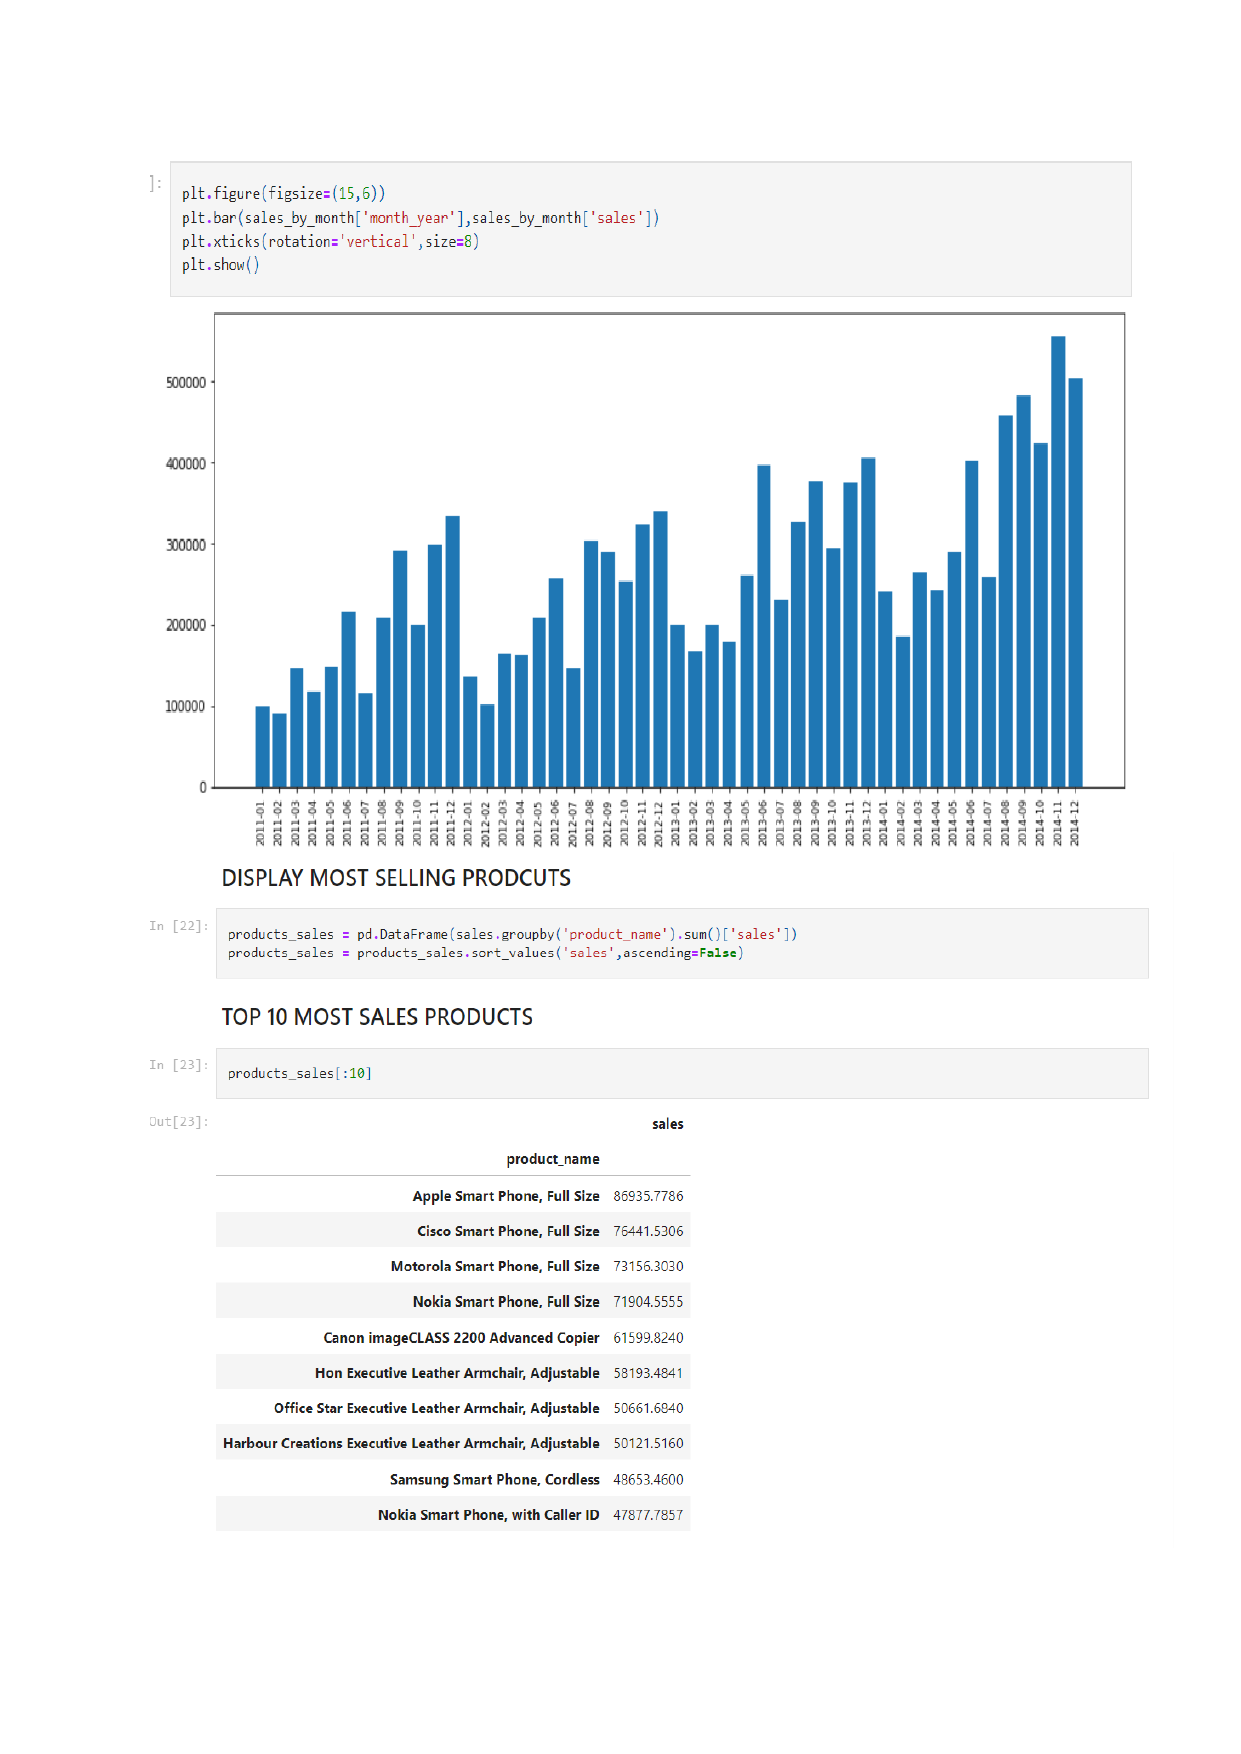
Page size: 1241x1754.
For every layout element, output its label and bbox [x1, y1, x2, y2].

picture [150, 150, 1147, 850]
picture [150, 852, 1174, 1548]
